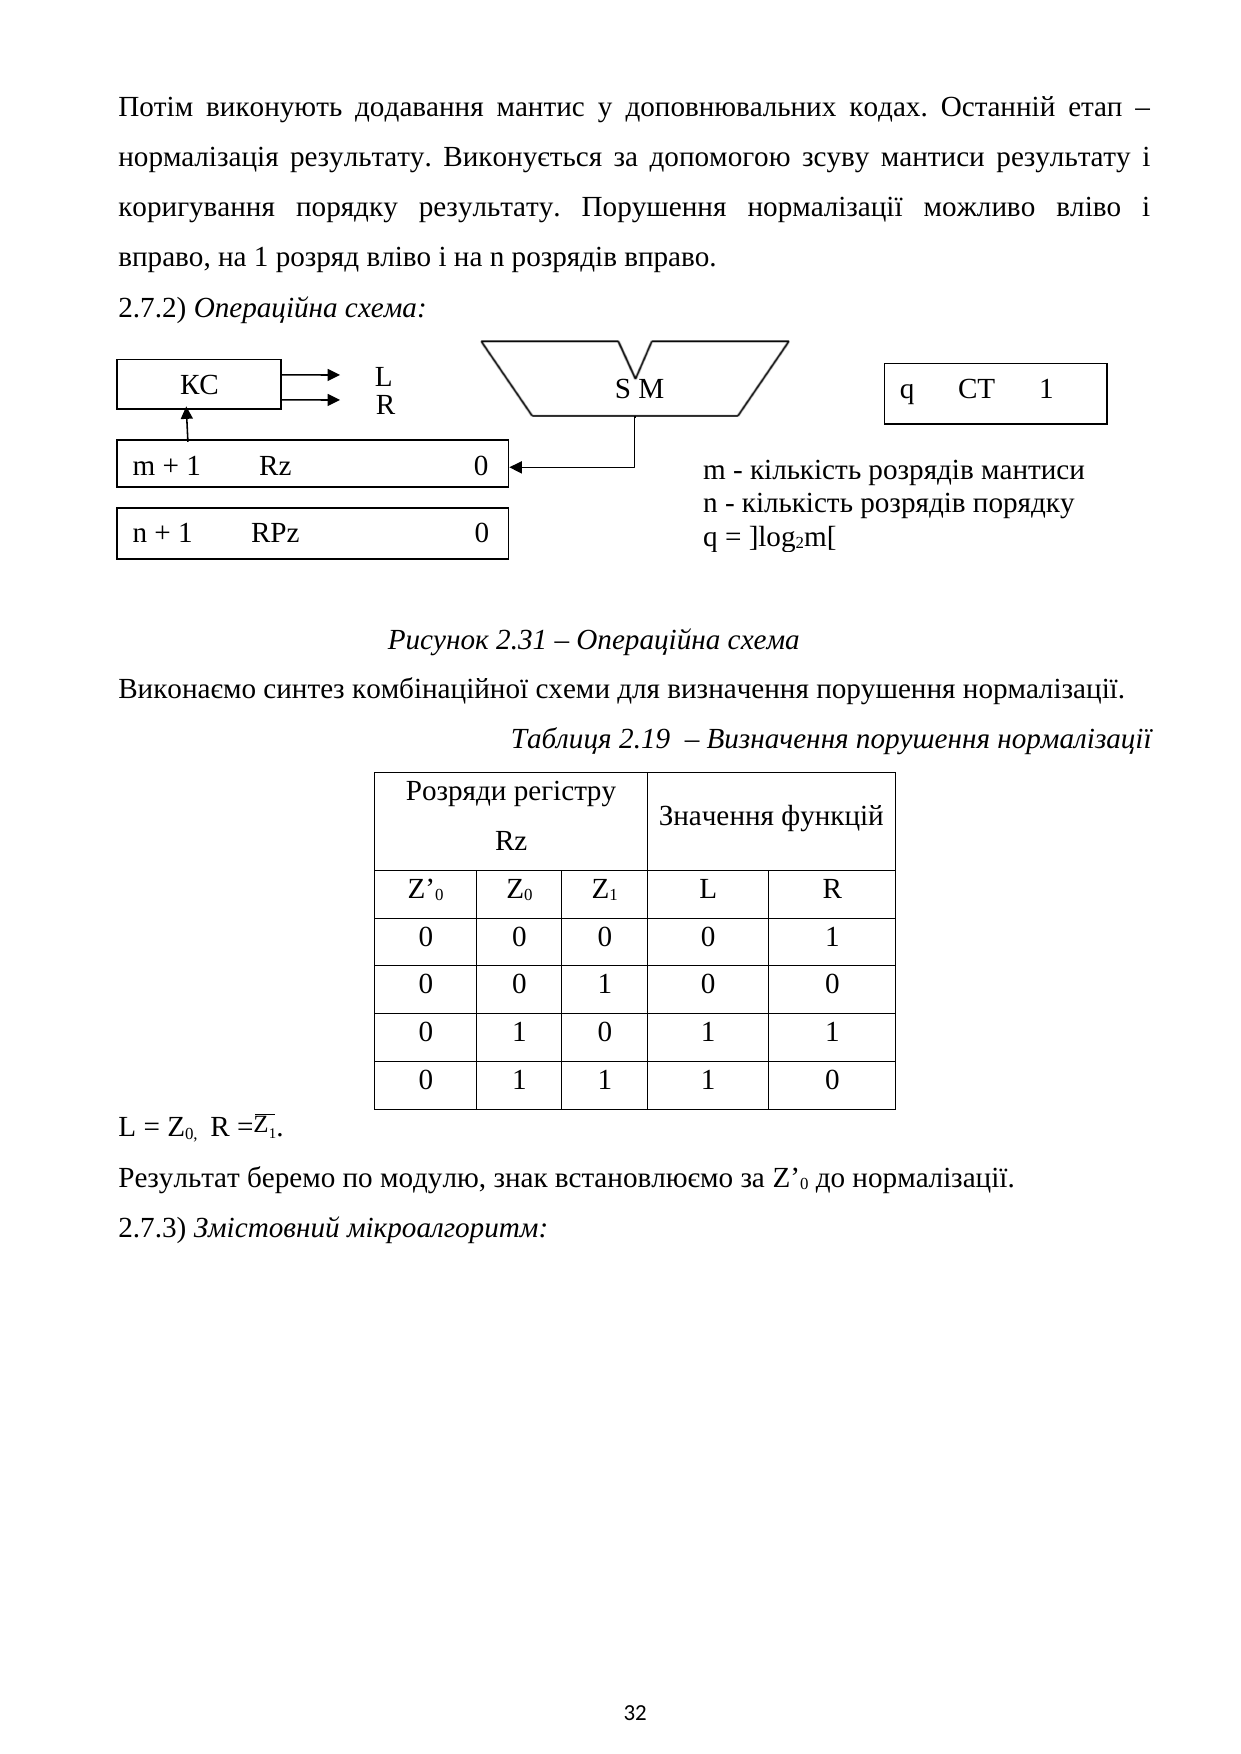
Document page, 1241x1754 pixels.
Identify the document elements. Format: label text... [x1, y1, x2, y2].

text Таблиця 2.19 – Визначення порушення нормалізації [118, 722, 1152, 755]
table_cell 1 [648, 1062, 768, 1108]
table_header Розряди регістру Rz [375, 773, 647, 870]
table_cell Z’0 [375, 871, 476, 918]
table_cell 1 [648, 1014, 768, 1061]
table_cell 0 [769, 1062, 895, 1108]
table_cell 0 [375, 966, 476, 1013]
table_header Значення функцій [648, 773, 895, 870]
table_cell 0 [477, 919, 561, 965]
text L = Z0, R =. [118, 1109, 1152, 1143]
table_cell 0 [375, 919, 476, 965]
table_cell 0 [562, 919, 647, 965]
table_cell R [769, 871, 895, 918]
table_cell 1 [769, 919, 895, 965]
text Виконаємо синтез комбінаційної схеми для визначення порушення нормалізації. [118, 671, 1152, 705]
table_cell 0 [648, 919, 768, 965]
text 2.7.3) Змістовний мікроалгоритм: [118, 1210, 1152, 1244]
table_cell Z0 [477, 871, 561, 918]
text 2.7.2) Операційна схема: [118, 290, 1152, 323]
text Результат беремо по модулю, знак встановлюємо за Z’0 до нормалізації. [118, 1160, 1152, 1193]
table_cell 1 [477, 1062, 561, 1108]
table_cell 1 [769, 1014, 895, 1061]
table_cell 0 [562, 1014, 647, 1061]
table_cell 1 [562, 966, 647, 1013]
table_cell 0 [769, 966, 895, 1013]
table_cell 1 [562, 1062, 647, 1108]
text Потім виконують додавання мантис у доповнювальних кодах. Останній етап – нормалізація результату. Виконується за допомогою зсуву мантиси результату і коригування порядку результату. Порушення нормалізації можливо вліво і вправо, на 1 розряд вліво і на n розрядів вправо. [118, 89, 1152, 273]
table_cell 1 [477, 1014, 561, 1061]
table_cell 0 [477, 966, 561, 1013]
table_cell L [648, 871, 768, 918]
table_cell 0 [648, 966, 768, 1013]
table_cell Z1 [562, 871, 647, 918]
table_cell 0 [375, 1062, 476, 1108]
picture [481, 341, 789, 416]
table_cell 0 [375, 1014, 476, 1061]
